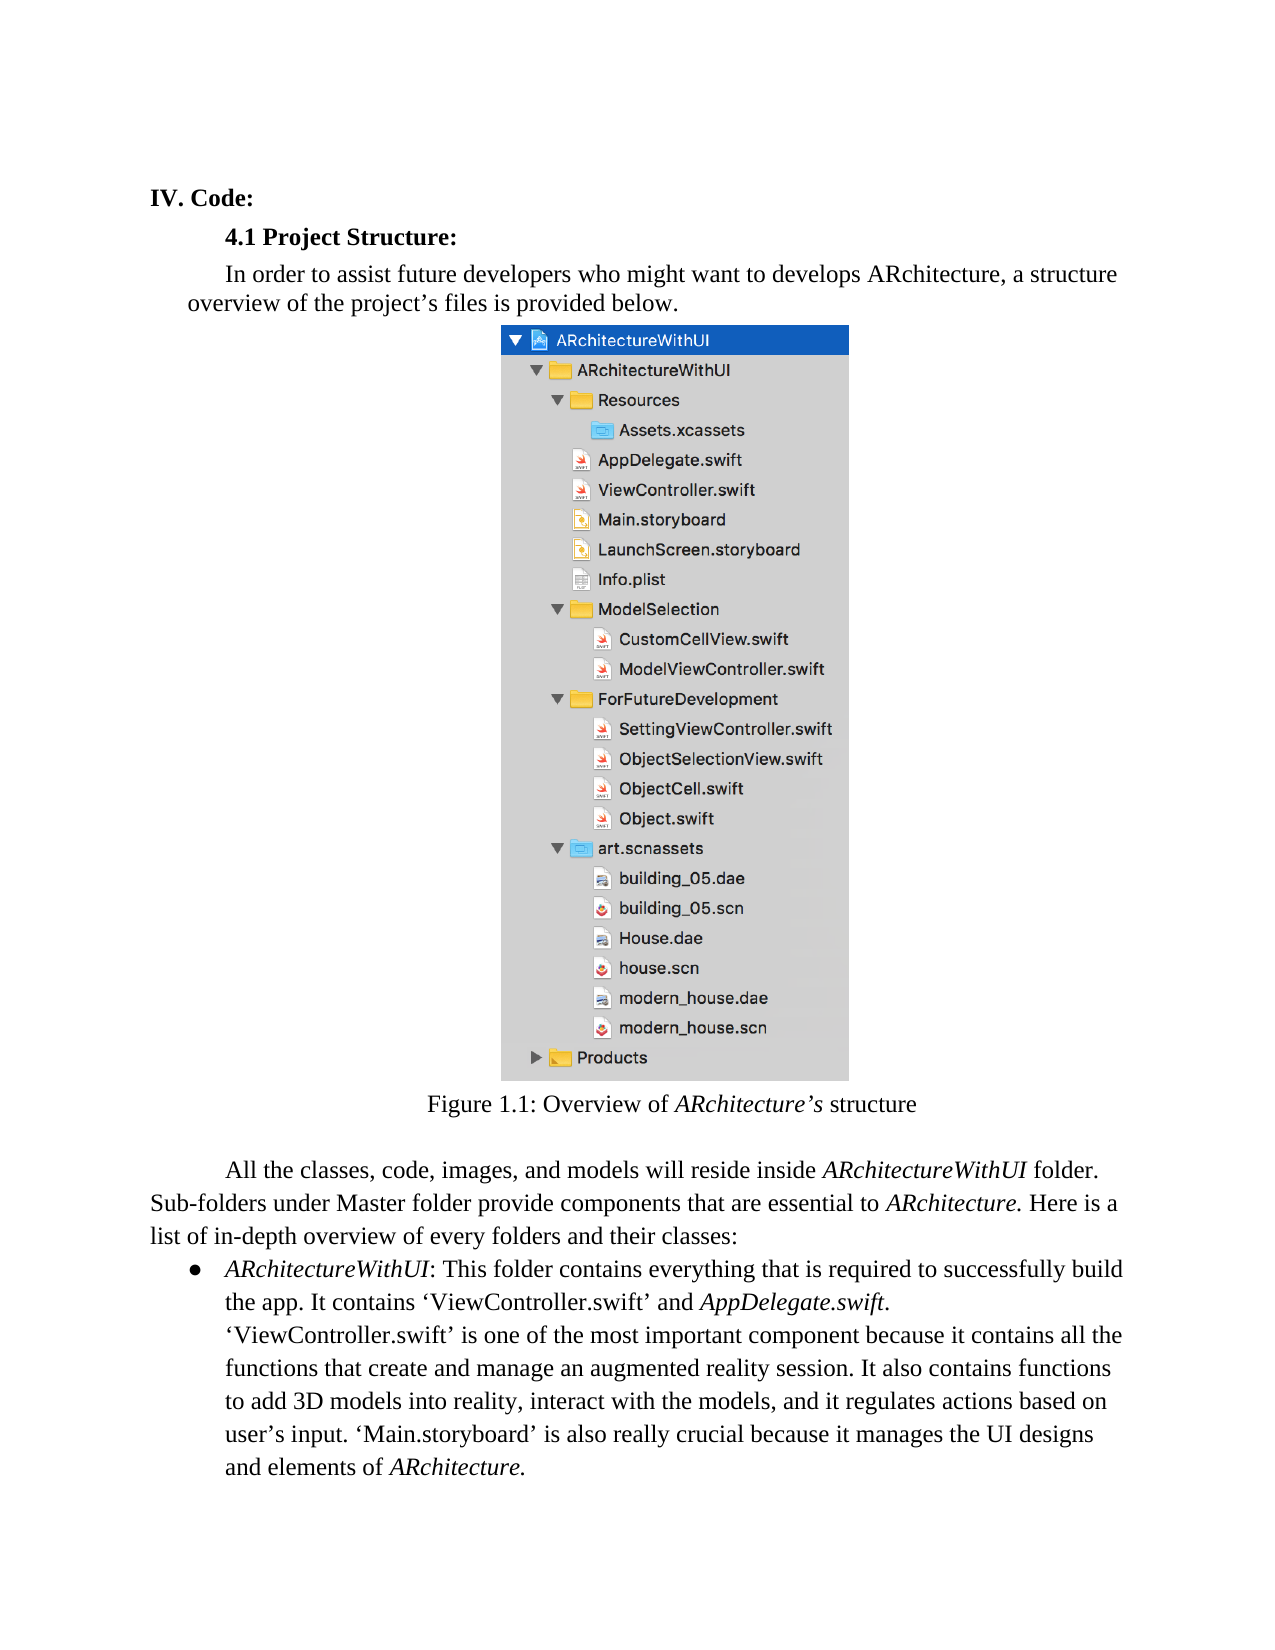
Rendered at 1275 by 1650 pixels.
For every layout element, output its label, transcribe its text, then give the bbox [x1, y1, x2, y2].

subtitle 4.1 Project Structure: [187, 222, 1125, 251]
subtitle IV. Code: [150, 183, 1125, 212]
text In order to assist future developers who might want to develops ARchitecture, a structure overview of the project’s files is provided below. [187, 259, 1125, 317]
text Figure 1.1: Overview of ARchitecture’s structure [150, 1089, 1125, 1118]
list ARchitectureWithUI: This folder contains everything that is required to successfully build the app. It contains ‘ViewController.swift’ and AppDelegate.swift. ‘ViewController.swift’ is one of the most important component because it contains all the functions that create and manage an augmented reality session. It also contains functions to add 3D models into reality, interact with the models, and it regulates actions based on user’s input. ‘Main.storyboard’ is also really crucial because it manages the UI designs and elements of ARchitecture. [187, 1254, 1125, 1481]
text All the classes, code, images, and models will reside inside ARchitectureWithUI folder. Sub-folders under Master folder provide components that are essential to ARchitecture. Here is a list of in-depth overview of every folders and their classes: [150, 1155, 1125, 1250]
picture [501, 325, 849, 1081]
